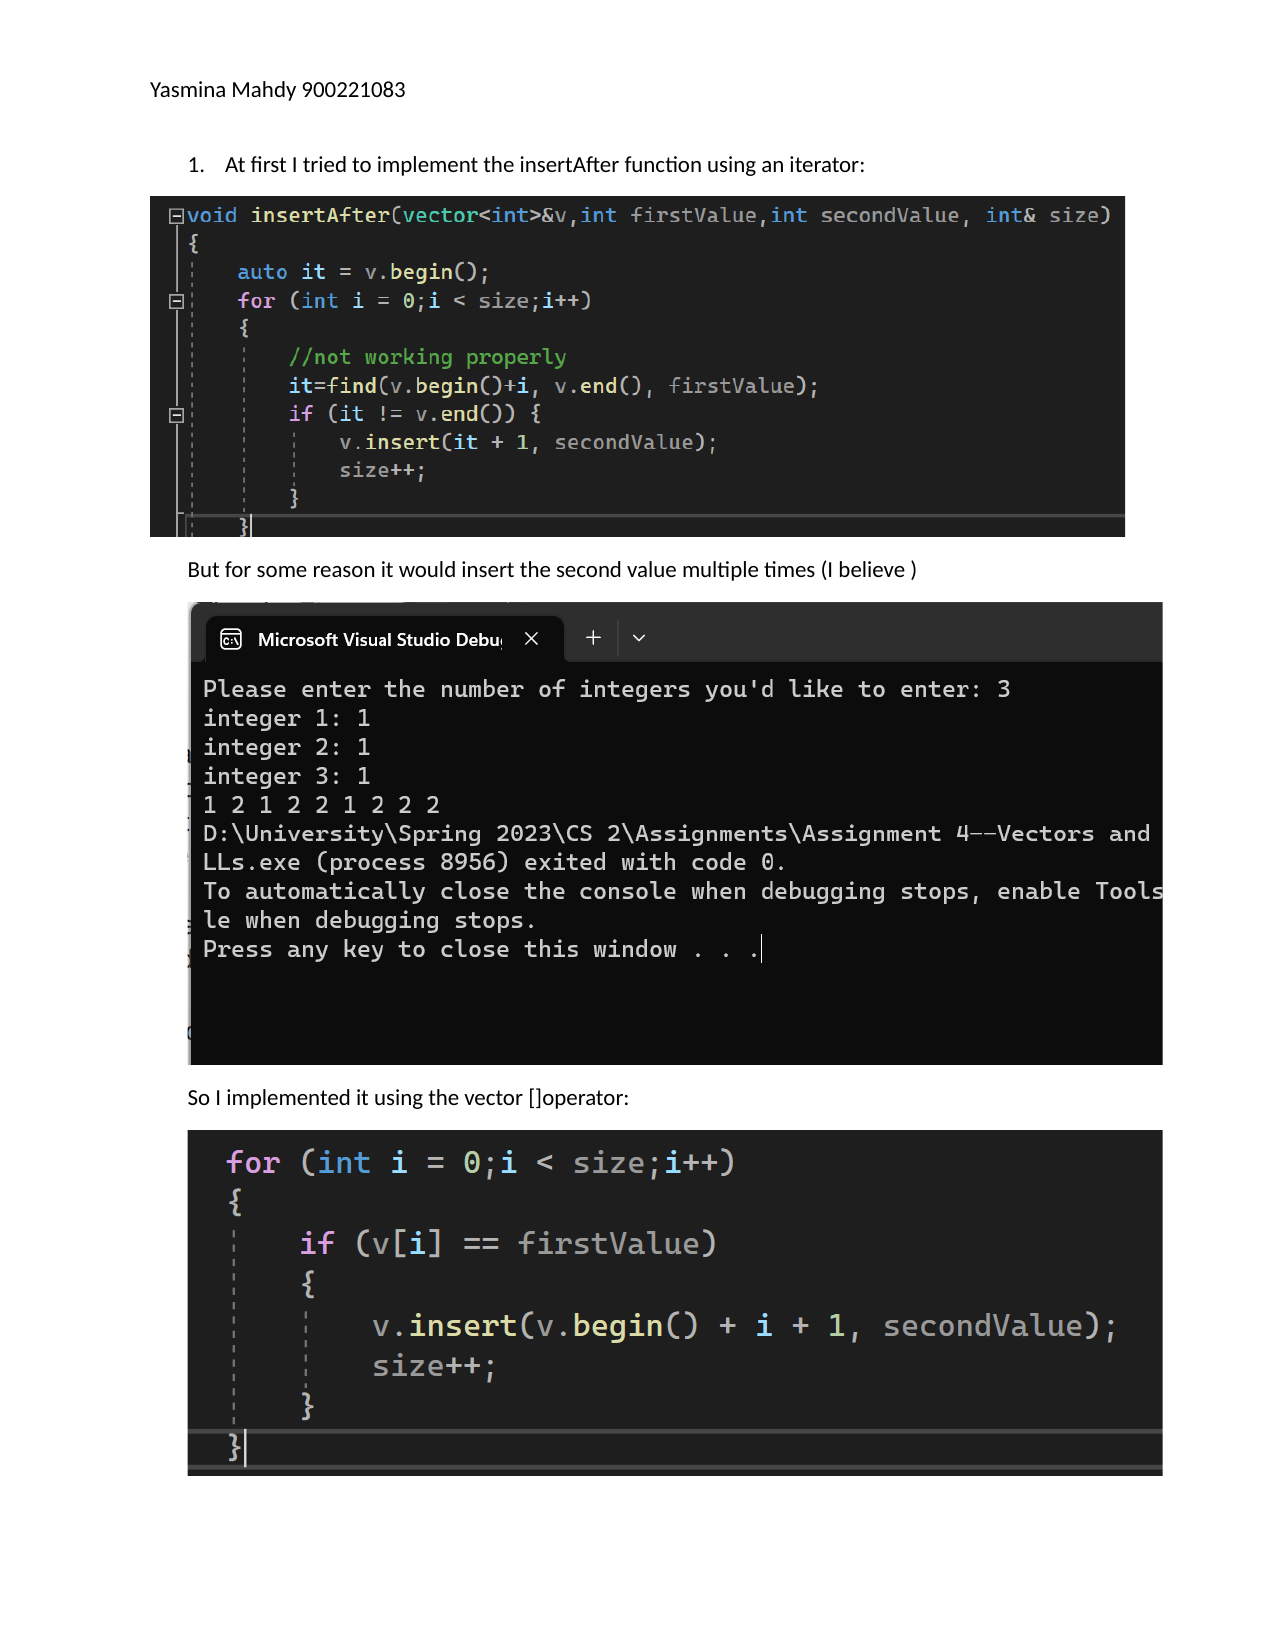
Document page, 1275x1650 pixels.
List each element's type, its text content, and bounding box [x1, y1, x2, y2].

text But for some reason it would insert the second value multiple times (I believe ) [187, 556, 1125, 583]
picture [150, 196, 1125, 537]
list At first I tried to implement the insertAfter function using an iterator: [187, 150, 1125, 178]
picture [187, 1130, 1163, 1476]
picture [187, 602, 1163, 1065]
text So I implemented it using the vector []operator: [187, 1083, 1125, 1111]
